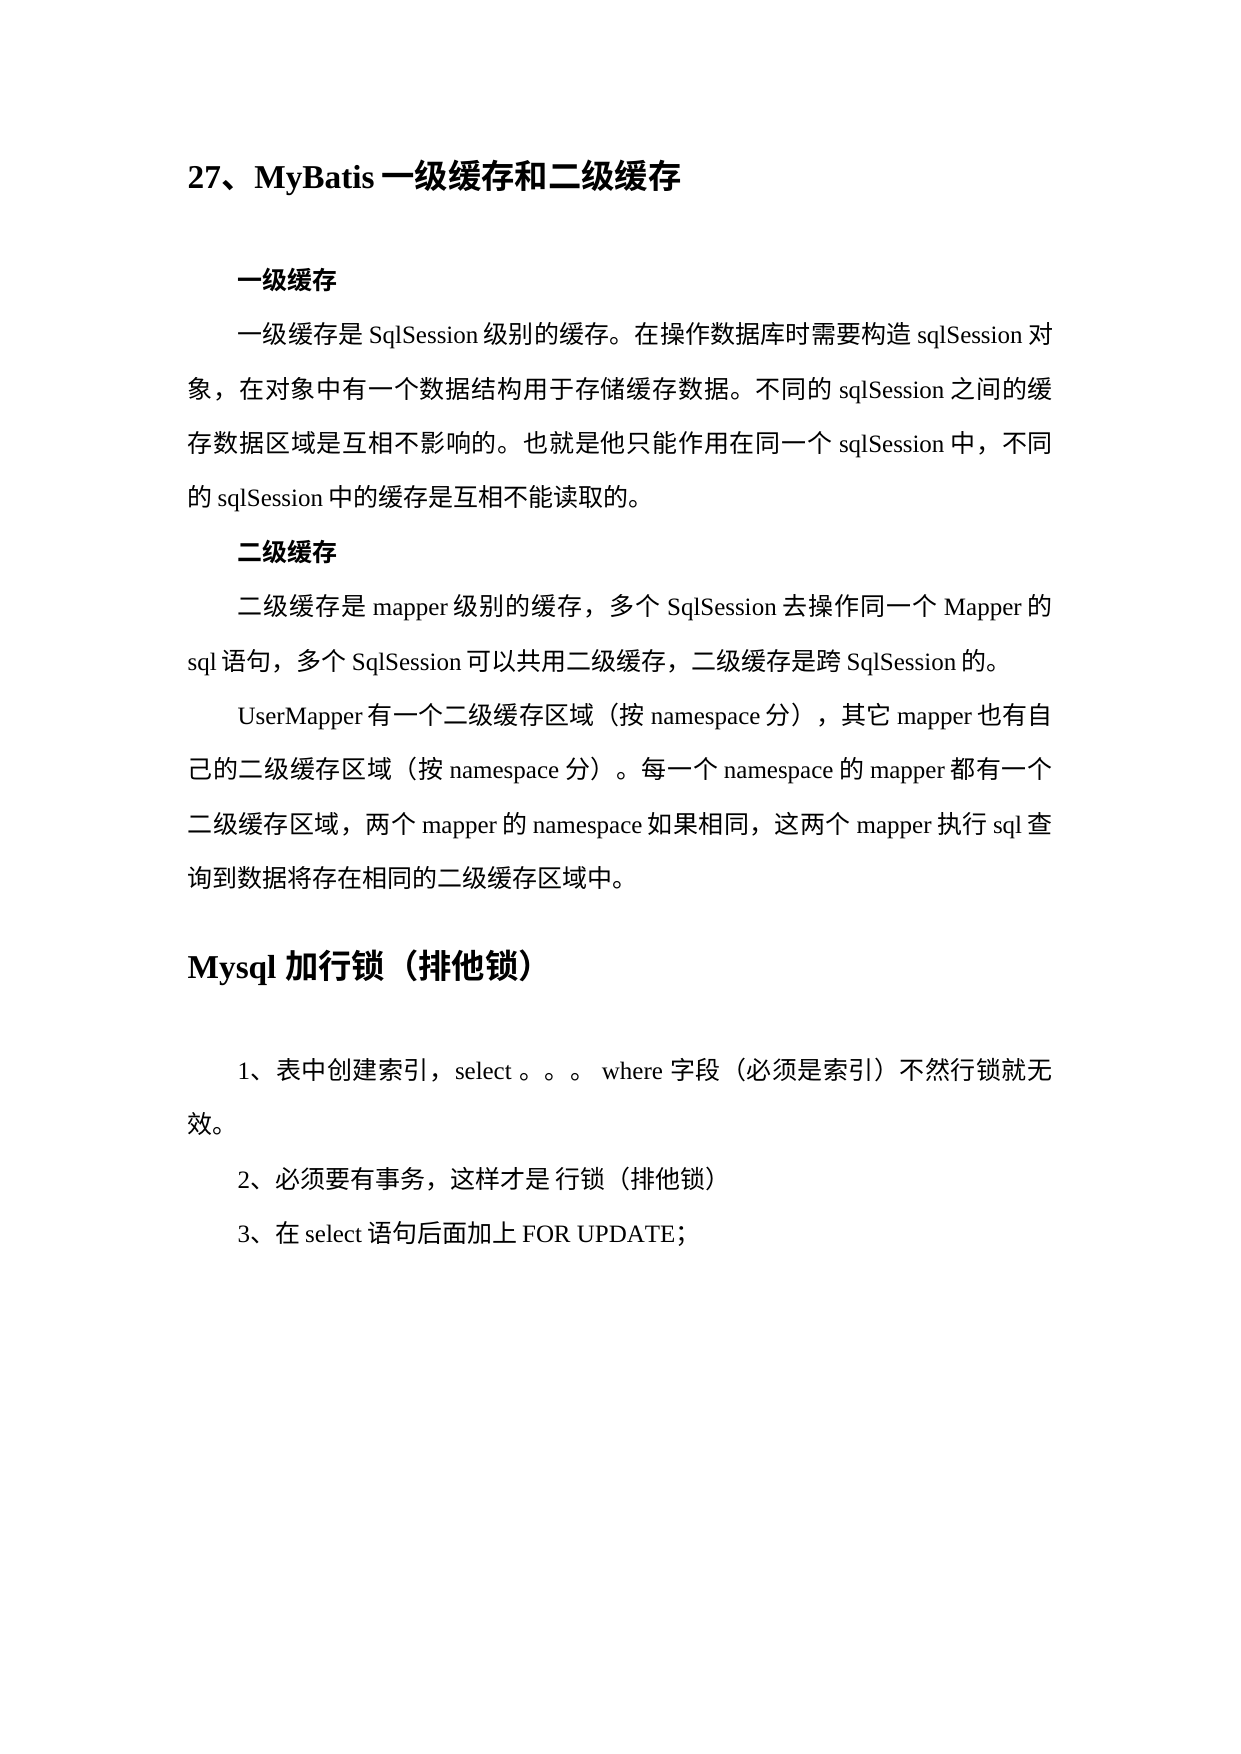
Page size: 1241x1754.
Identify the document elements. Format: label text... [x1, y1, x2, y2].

text 二级缓存 [187, 532, 1053, 568]
text UserMapper有一个二级缓存区域（按namespace分），其它mapper也有自己的二级缓存区域（按namespace分）。每一个namespace的mapper都有一个二级缓存区域，两个mapper的namespace如果相同，这两个mapper执行sql查询到数据将存在相同的二级缓存区域中。 [187, 695, 1053, 895]
text 一级缓存 [187, 260, 1053, 297]
subtitle Mysql 加行锁（排他锁） [187, 940, 1053, 988]
text 2、必须要有事务，这样才是 行锁（排他锁） [187, 1159, 1053, 1195]
text 1、表中创建索引，select 。。。 where 字段（必须是索引）不然行锁就无效。 [187, 1050, 1053, 1141]
text 二级缓存是mapper级别的缓存，多个SqlSession去操作同一个Mapper的sql语句，多个SqlSession可以共用二级缓存，二级缓存是跨SqlSession的。 [187, 587, 1053, 677]
text 3、在select语句后面加上FOR UPDATE； [187, 1213, 1053, 1250]
subtitle 27、MyBatis一级缓存和二级缓存 [187, 150, 1053, 198]
text 一级缓存是SqlSession级别的缓存。在操作数据库时需要构造sqlSession对象，在对象中有一个数据结构用于存储缓存数据。不同的sqlSession之间的缓存数据区域是互相不影响的。也就是他只能作用在同一个sqlSession中，不同的sqlSession中的缓存是互相不能读取的。 [187, 315, 1053, 514]
